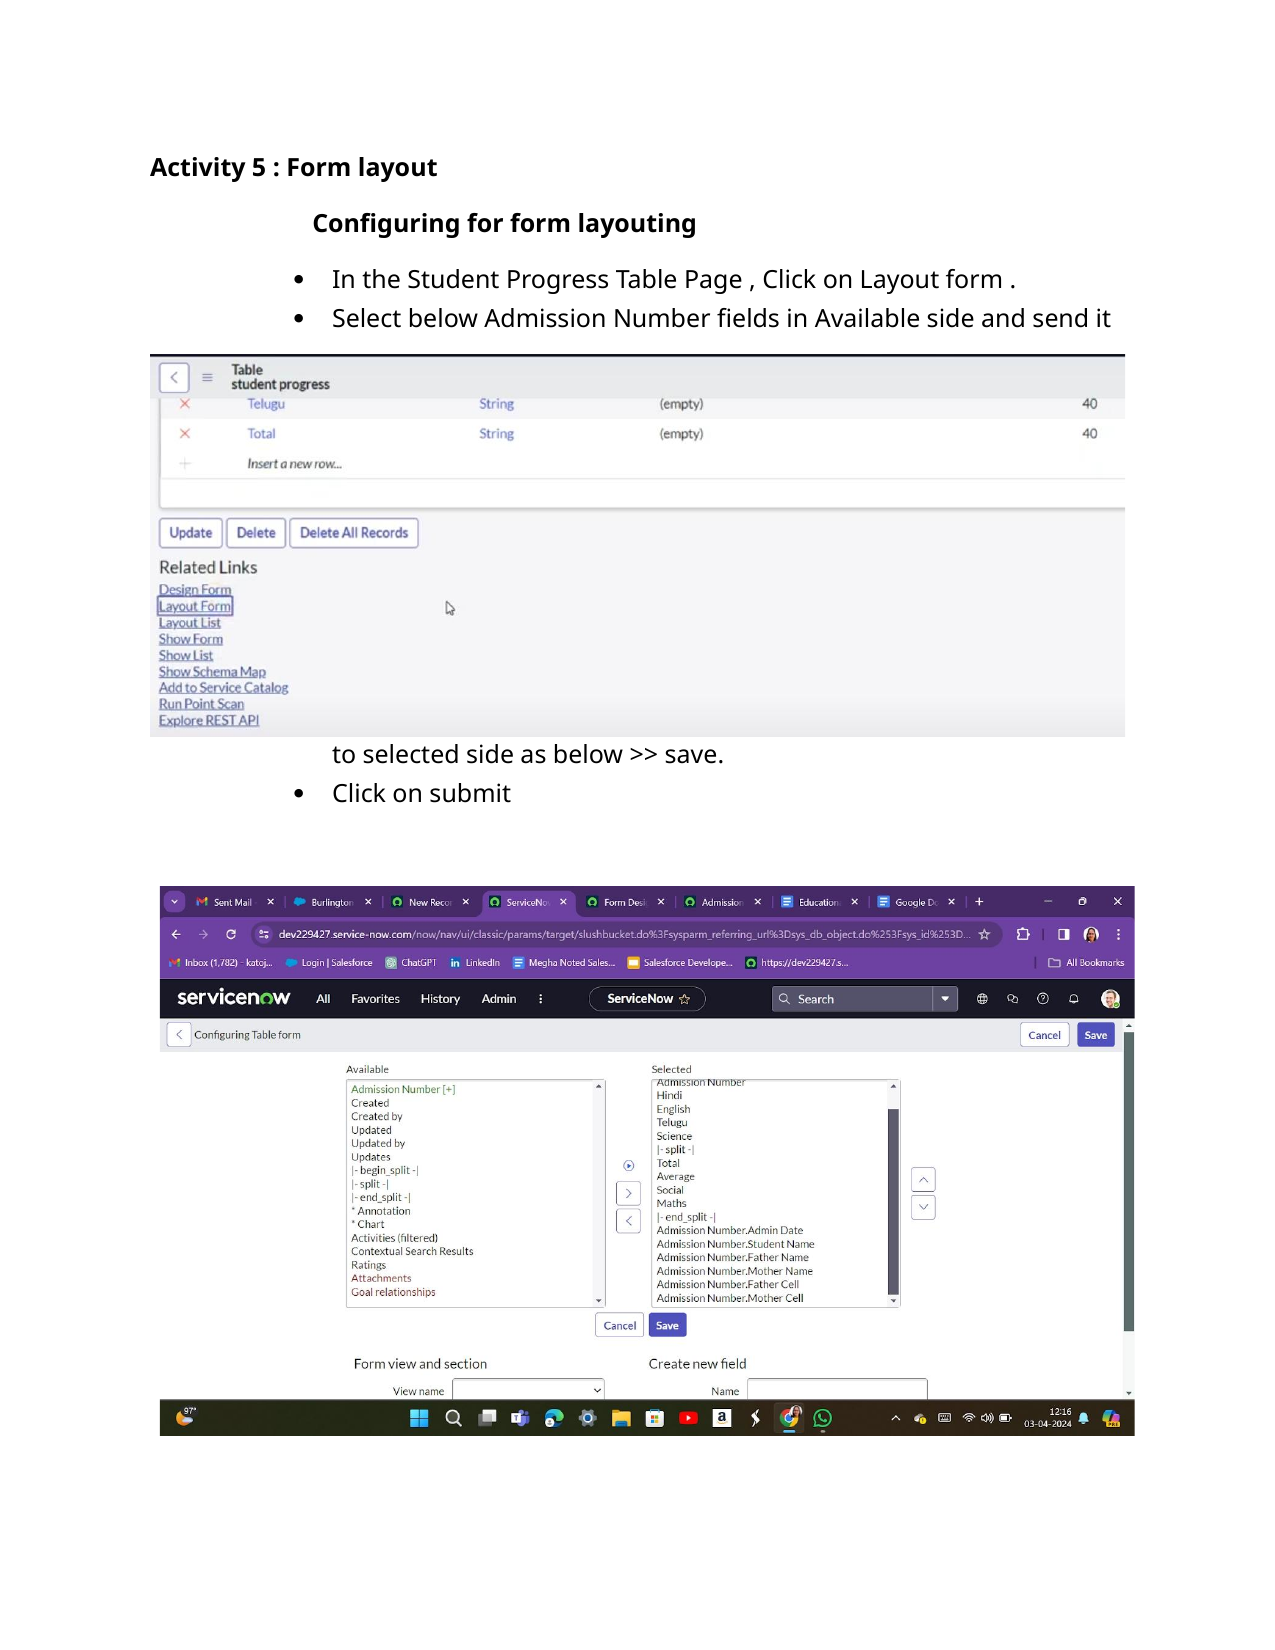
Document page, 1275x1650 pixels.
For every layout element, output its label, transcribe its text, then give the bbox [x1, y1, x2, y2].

list Select below Admission Number fields in Available side and send it to selected side as below >> save. [294, 301, 1125, 771]
text Activity 5 : Form layout [150, 150, 1125, 184]
list In the Student Progress Table Page , Click on Layout form . [294, 262, 1125, 296]
picture [150, 354, 294, 737]
picture [159, 886, 1135, 1436]
text Configuring for form layouting [150, 206, 1125, 240]
list Click on submit [294, 776, 1125, 810]
